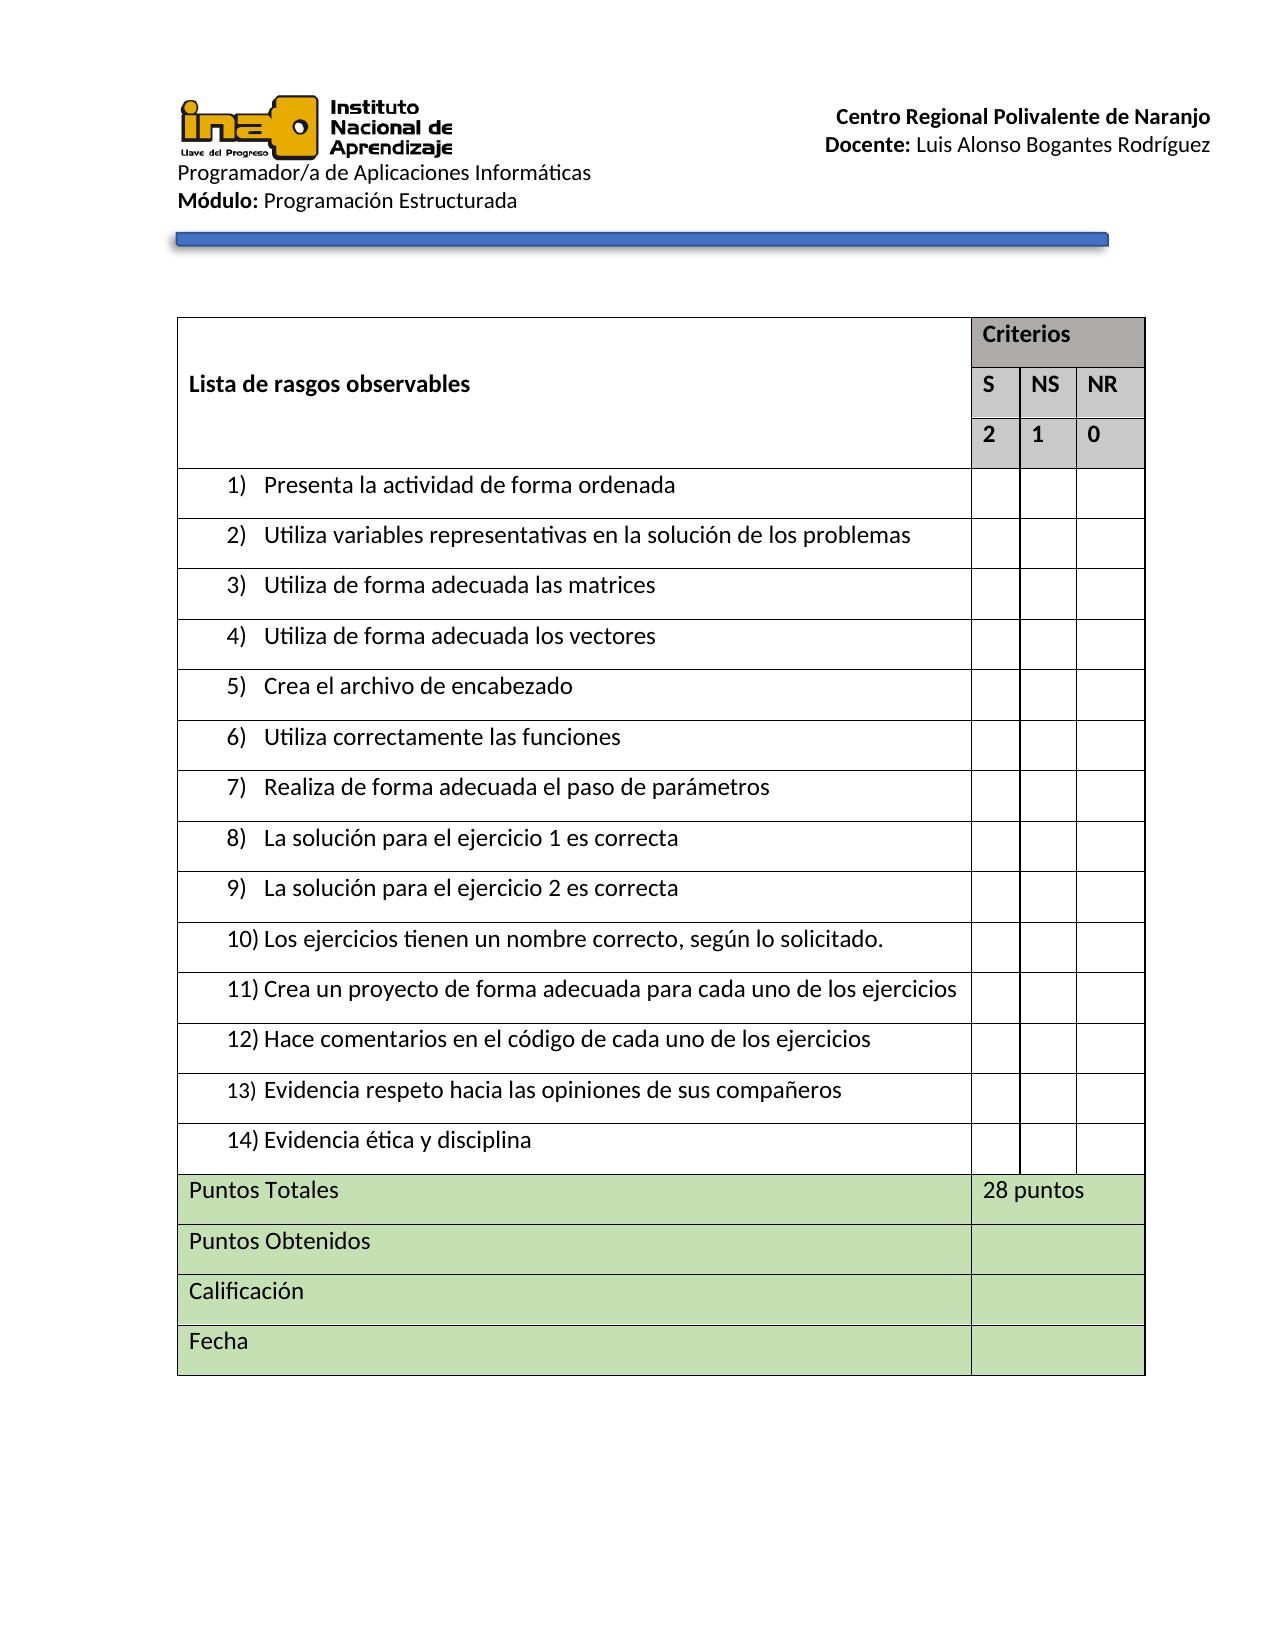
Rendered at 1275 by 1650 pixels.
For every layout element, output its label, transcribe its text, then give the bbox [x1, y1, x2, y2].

table_cell [972, 469, 1019, 518]
table_cell [972, 569, 1019, 619]
table_cell La solución para el ejercicio 1 es correcta [178, 822, 971, 871]
table_cell [1021, 670, 1076, 720]
table_cell [1021, 519, 1076, 568]
table_cell 1 [1021, 419, 1076, 468]
table_cell [972, 670, 1019, 720]
table_cell Utiliza correctamente las funciones [178, 721, 971, 770]
table_cell Puntos Totales [178, 1175, 971, 1224]
table_cell La solución para el ejercicio 2 es correcta [178, 872, 971, 922]
table_cell [1021, 822, 1076, 871]
table_cell [972, 822, 1019, 871]
table_cell Fecha [178, 1326, 971, 1375]
table_cell [1021, 1024, 1076, 1073]
table_cell Crea el archivo de encabezado [178, 670, 971, 720]
table_cell [1021, 771, 1076, 821]
table_cell [1021, 620, 1076, 669]
table_cell [1021, 469, 1076, 518]
table_cell [1077, 620, 1144, 669]
table_cell [1077, 872, 1144, 922]
table_cell [1077, 519, 1144, 568]
table_cell [1077, 923, 1144, 972]
table_cell [1021, 721, 1076, 770]
table_cell NS [1021, 368, 1076, 417]
table_cell [1077, 973, 1144, 1023]
table_cell Utiliza de forma adecuada los vectores [178, 620, 971, 669]
table_header Lista de rasgos observables [178, 318, 971, 468]
table_cell [972, 1326, 1144, 1375]
table_cell [972, 1275, 1144, 1324]
table_cell [972, 872, 1019, 922]
table_cell Evidencia respeto hacia las opiniones de sus compañeros [178, 1074, 971, 1123]
table_cell [1021, 923, 1076, 972]
table_cell [1077, 1074, 1144, 1123]
table_cell Crea un proyecto de forma adecuada para cada uno de los ejercicios [178, 973, 971, 1023]
table_cell Utiliza variables representativas en la solución de los problemas [178, 519, 971, 568]
table_cell [1021, 1074, 1076, 1123]
table_cell Utiliza de forma adecuada las matrices [178, 569, 971, 619]
table_cell [972, 620, 1019, 669]
table_cell Calificación [178, 1275, 971, 1324]
table_cell [972, 1225, 1144, 1274]
table_cell [1077, 670, 1144, 720]
table_cell [1021, 973, 1076, 1023]
table_cell Evidencia ética y disciplina [178, 1124, 971, 1173]
table_cell Realiza de forma adecuada el paso de parámetros [178, 771, 971, 821]
table_cell Los ejercicios tienen un nombre correcto, según lo solicitado. [178, 923, 971, 972]
table_cell [972, 1024, 1019, 1073]
table_cell [972, 973, 1019, 1023]
table_cell [972, 721, 1019, 770]
table_cell [972, 519, 1019, 568]
table_header Criterios [972, 318, 1144, 367]
table_cell Hace comentarios en el código de cada uno de los ejercicios [178, 1024, 971, 1073]
table_cell [1077, 1124, 1144, 1173]
table_cell [972, 1124, 1019, 1173]
table_cell Puntos Obtenidos [178, 1225, 971, 1274]
table_cell [1077, 771, 1144, 821]
table_cell [1077, 1024, 1144, 1073]
picture [177, 73, 455, 182]
table_cell [1077, 721, 1144, 770]
table_cell [972, 923, 1019, 972]
table_cell [1077, 469, 1144, 518]
table_cell [1077, 822, 1144, 871]
table_cell [1021, 872, 1076, 922]
table_cell [972, 1074, 1019, 1123]
table_cell NR [1077, 368, 1144, 417]
table_cell [1077, 569, 1144, 619]
table_cell Presenta la actividad de forma ordenada [178, 469, 971, 518]
table_cell 2 [972, 419, 1019, 468]
table_cell [1021, 569, 1076, 619]
table_cell 28 puntos [972, 1175, 1144, 1224]
table_cell 0 [1077, 419, 1144, 468]
table_cell S [972, 368, 1019, 417]
table_cell [972, 771, 1019, 821]
table_cell [1021, 1124, 1076, 1173]
